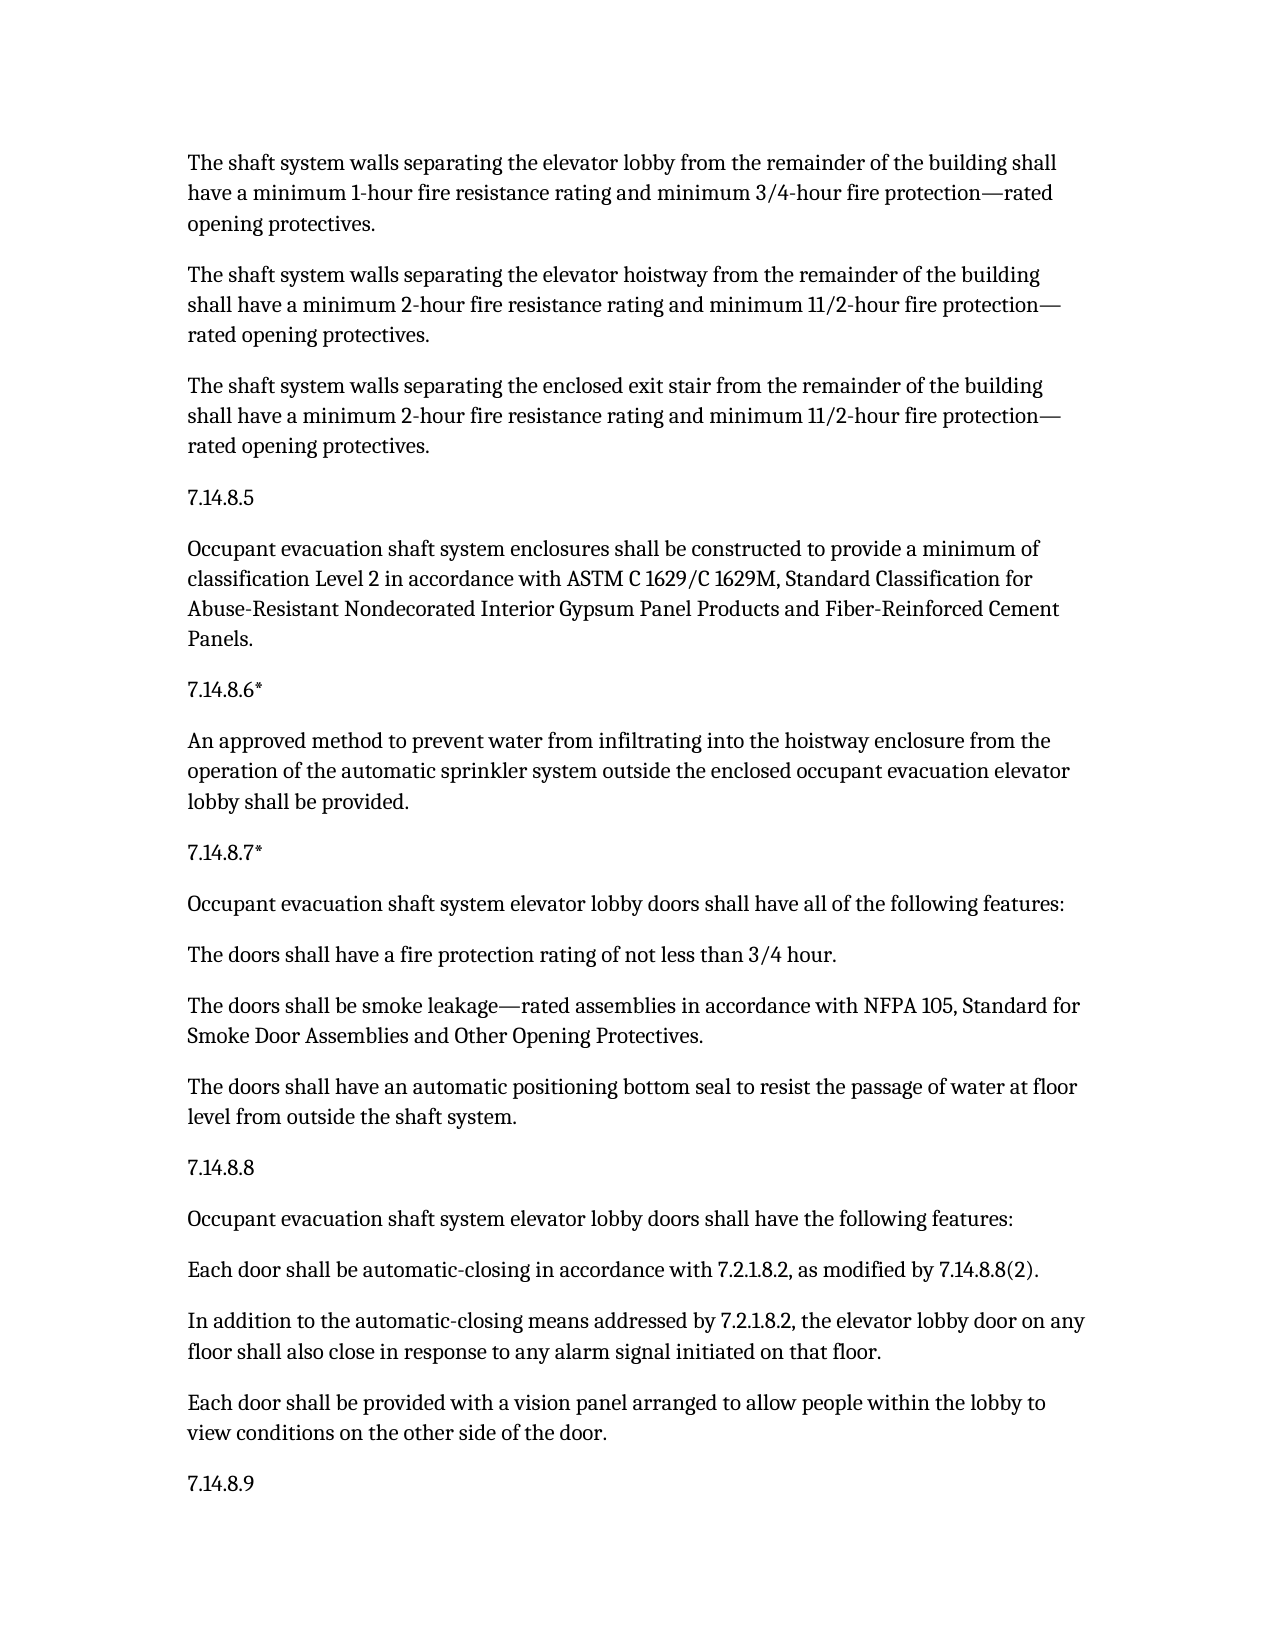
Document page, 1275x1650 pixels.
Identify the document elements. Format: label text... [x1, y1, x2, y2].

text The doors shall have an automatic positioning bottom seal to resist the passage of water at floor level from outside the shaft system. [187, 1074, 1087, 1131]
text The doors shall be smoke leakage—rated assemblies in accordance with NFPA 105, Standard for Smoke Door Assemblies and Other Opening Protectives. [187, 993, 1087, 1049]
text 7.14.8.9 [187, 1471, 1087, 1497]
text 7.14.8.5 [187, 484, 1087, 511]
text The doors shall have a fire protection rating of not less than 3/4 hour. [187, 942, 1087, 968]
text Occupant evacuation shaft system elevator lobby doors shall have the following features: [187, 1206, 1087, 1233]
text Occupant evacuation shaft system elevator lobby doors shall have all of the following features: [187, 891, 1087, 917]
text 7.14.8.6* [187, 677, 1087, 703]
text An approved method to prevent water from infiltrating into the hoistway enclosure from the operation of the automatic sprinkler system outside the enclosed occupant evacuation elevator lobby shall be provided. [187, 728, 1087, 815]
text The shaft system walls separating the elevator lobby from the remainder of the building shall have a minimum 1-hour fire resistance rating and minimum 3/4-hour fire protection—rated opening protectives. [187, 150, 1087, 237]
text In addition to the automatic-closing means addressed by 7.2.1.8.2, the elevator lobby door on any floor shall also close in response to any alarm signal initiated on that floor. [187, 1308, 1087, 1365]
text The shaft system walls separating the elevator hoistway from the remainder of the building shall have a minimum 2-hour fire resistance rating and minimum 11/2-hour fire protection—rated opening protectives. [187, 261, 1087, 348]
text Each door shall be automatic-closing in accordance with 7.2.1.8.2, as modified by 7.14.8.8(2). [187, 1257, 1087, 1284]
text Each door shall be provided with a vision panel arranged to allow people within the lobby to view conditions on the other side of the door. [187, 1389, 1087, 1446]
text 7.14.8.7* [187, 839, 1087, 866]
text 7.14.8.8 [187, 1155, 1087, 1182]
text Occupant evacuation shaft system enclosures shall be constructed to provide a minimum of classification Level 2 in accordance with ASTM C 1629/C 1629M, Standard Classification for Abuse-Resistant Nondecorated Interior Gypsum Panel Products and Fiber-Reinforced Cement Panels. [187, 535, 1087, 652]
text The shaft system walls separating the enclosed exit stair from the remainder of the building shall have a minimum 2-hour fire resistance rating and minimum 11/2-hour fire protection—rated opening protectives. [187, 373, 1087, 460]
